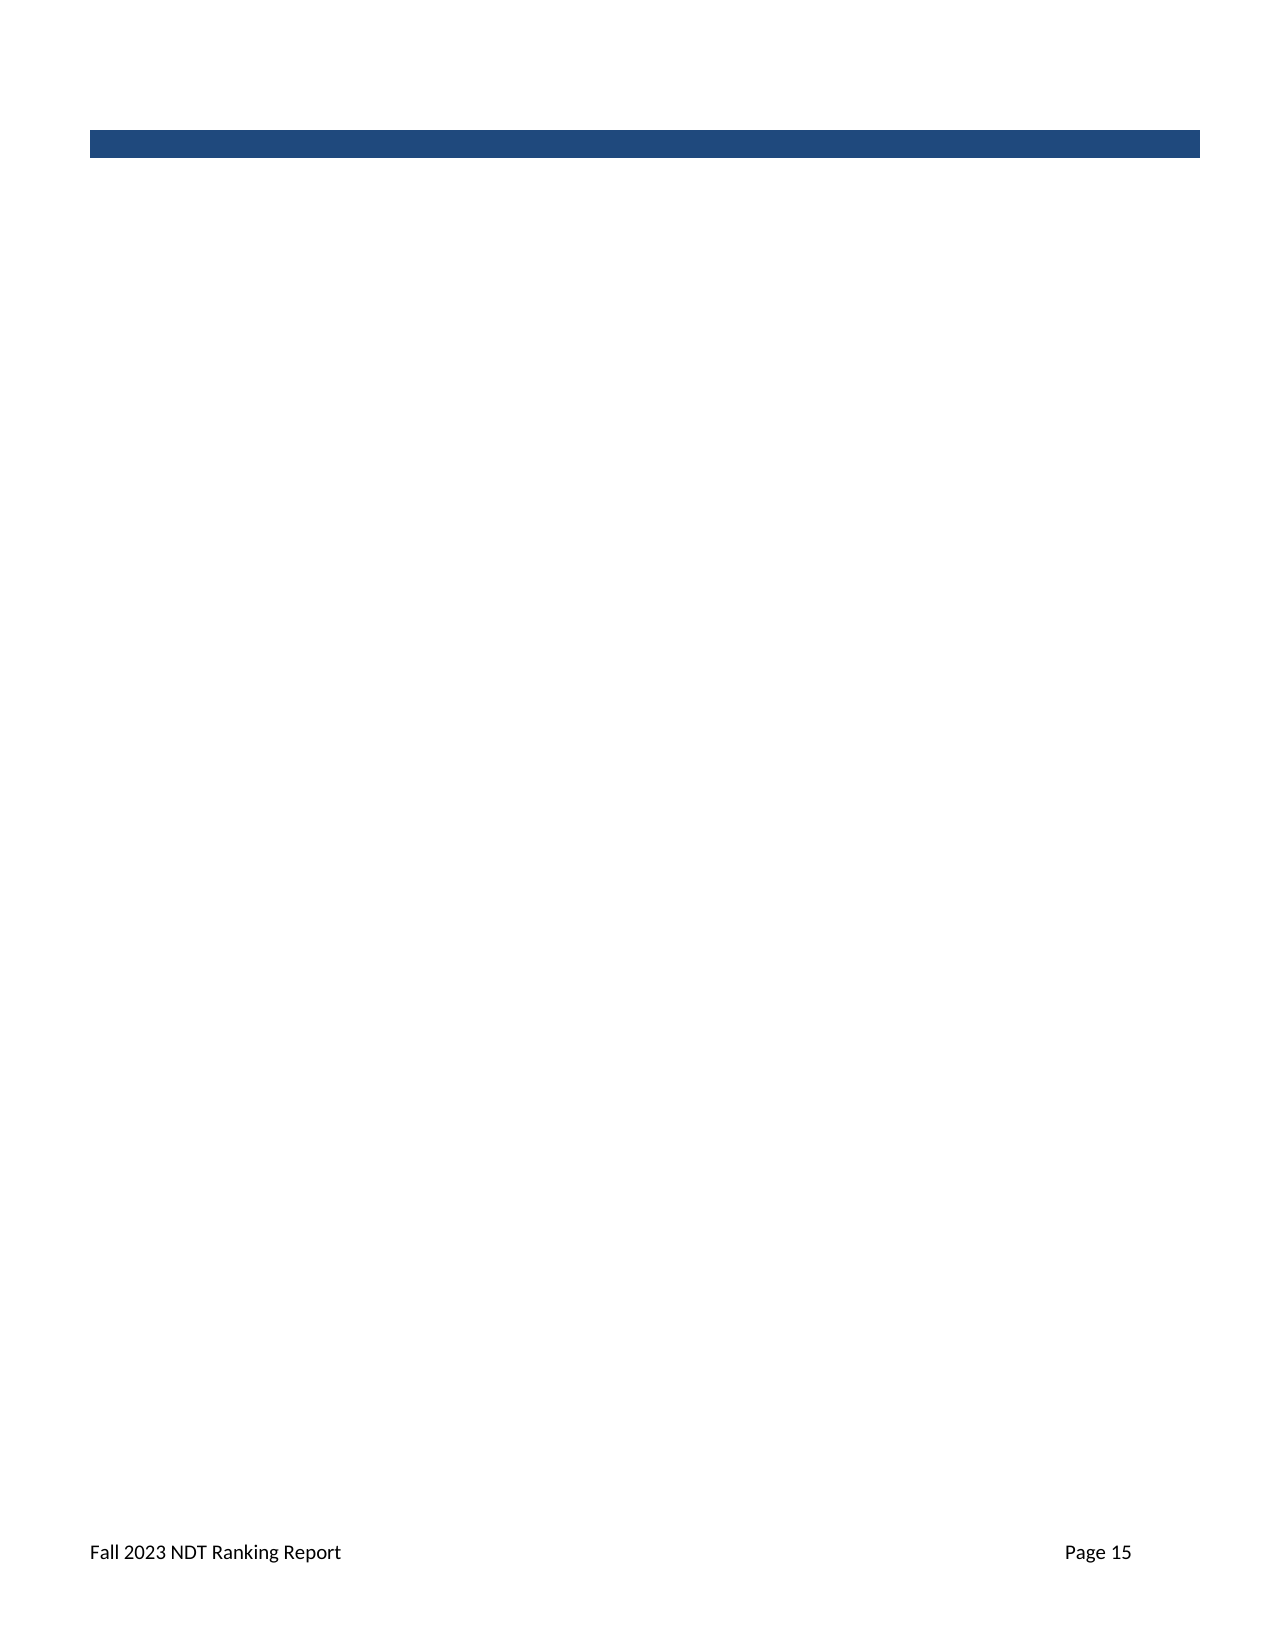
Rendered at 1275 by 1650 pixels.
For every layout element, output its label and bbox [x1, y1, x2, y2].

table_header [90, 130, 1200, 158]
